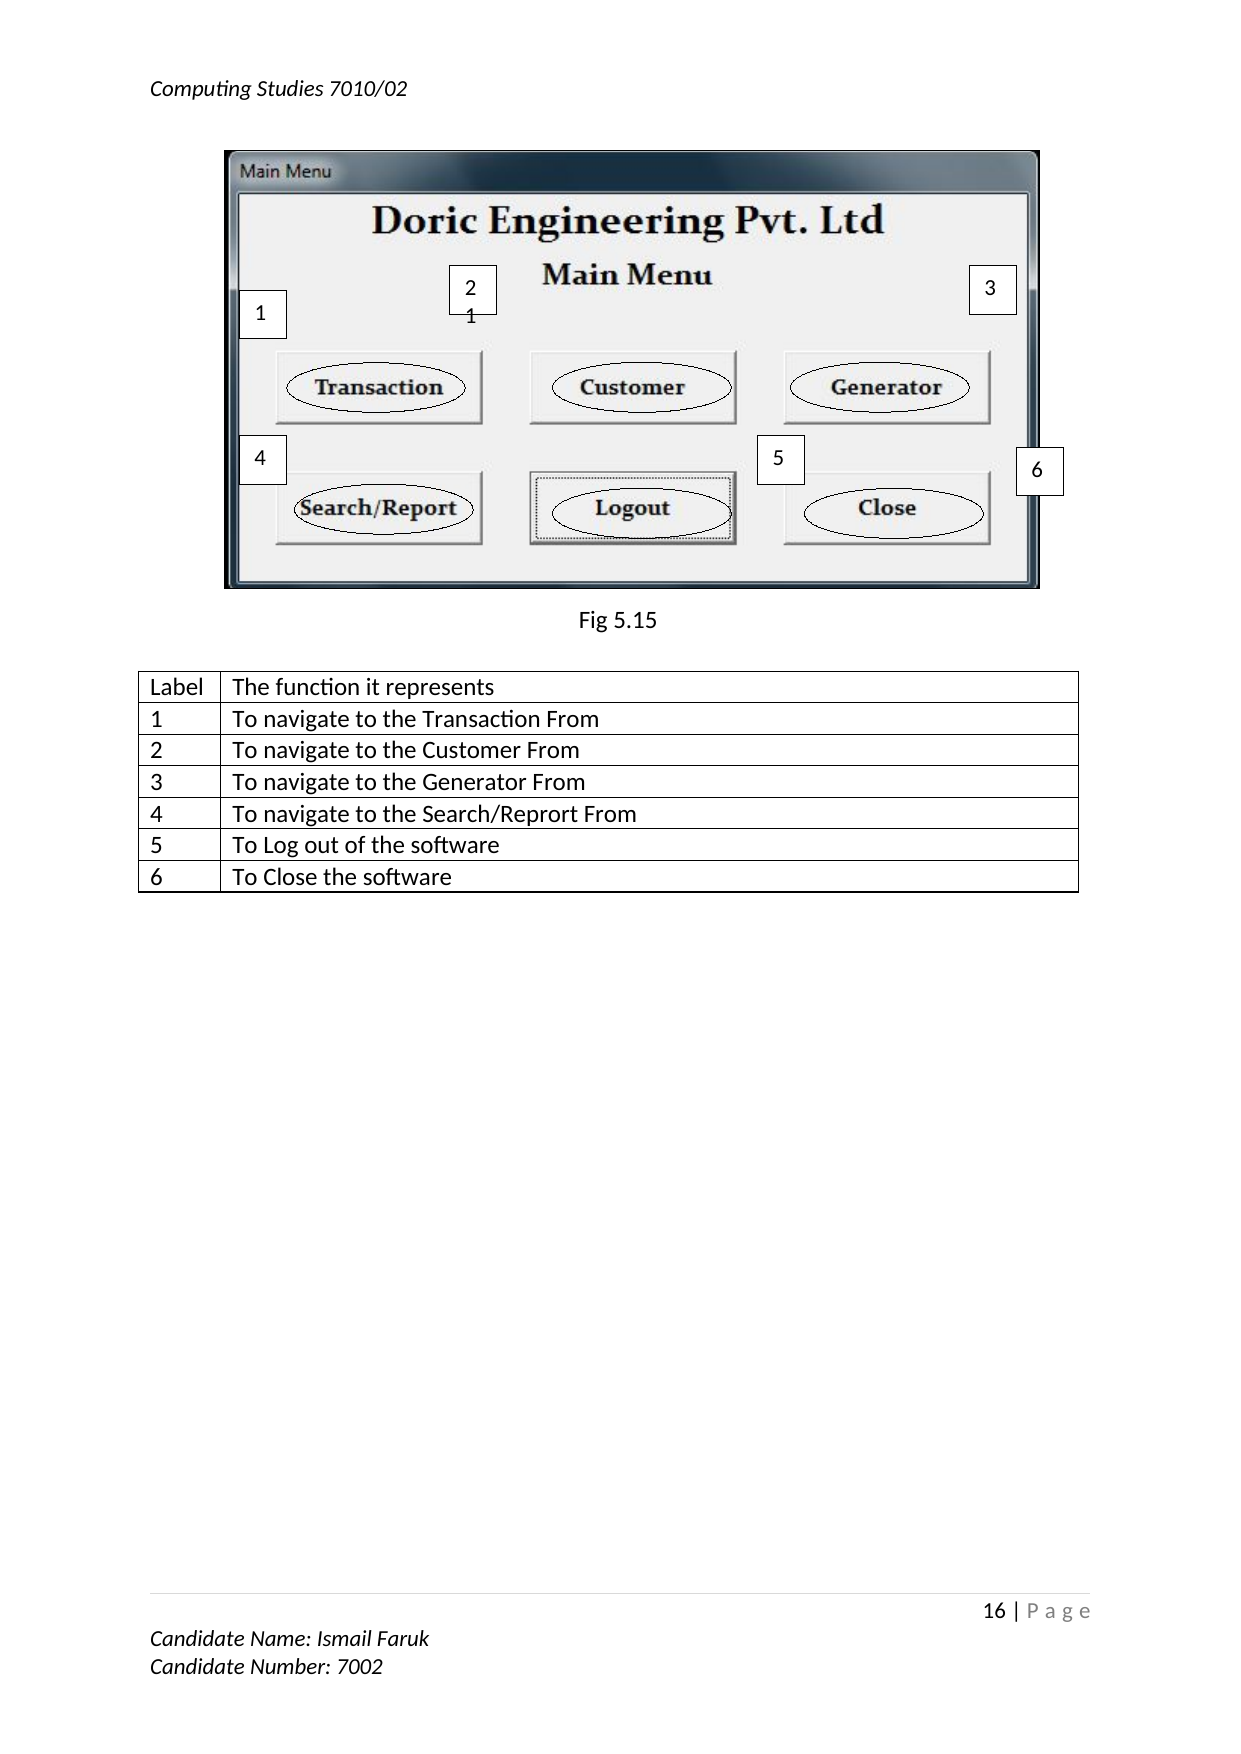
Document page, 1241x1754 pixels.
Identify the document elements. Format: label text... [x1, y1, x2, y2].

table_header The function it represents [221, 672, 1078, 702]
table_cell To navigate to the Transaction From [221, 703, 1078, 734]
table_header Label [139, 672, 220, 702]
table_cell 6 [139, 861, 220, 891]
picture [225, 151, 1039, 588]
table_cell To navigate to the Generator From [221, 766, 1078, 797]
table_cell 4 [139, 798, 220, 828]
table_cell 5 [139, 829, 220, 860]
table_cell To navigate to the Search/Reprort From [221, 798, 1078, 828]
table_cell 2 [139, 735, 220, 765]
table_cell 3 [139, 766, 220, 797]
table_cell To Close the software [221, 861, 1078, 891]
table_cell To Log out of the software [221, 829, 1078, 860]
table_cell To navigate to the Customer From [221, 735, 1078, 765]
table_cell 1 [139, 703, 220, 734]
